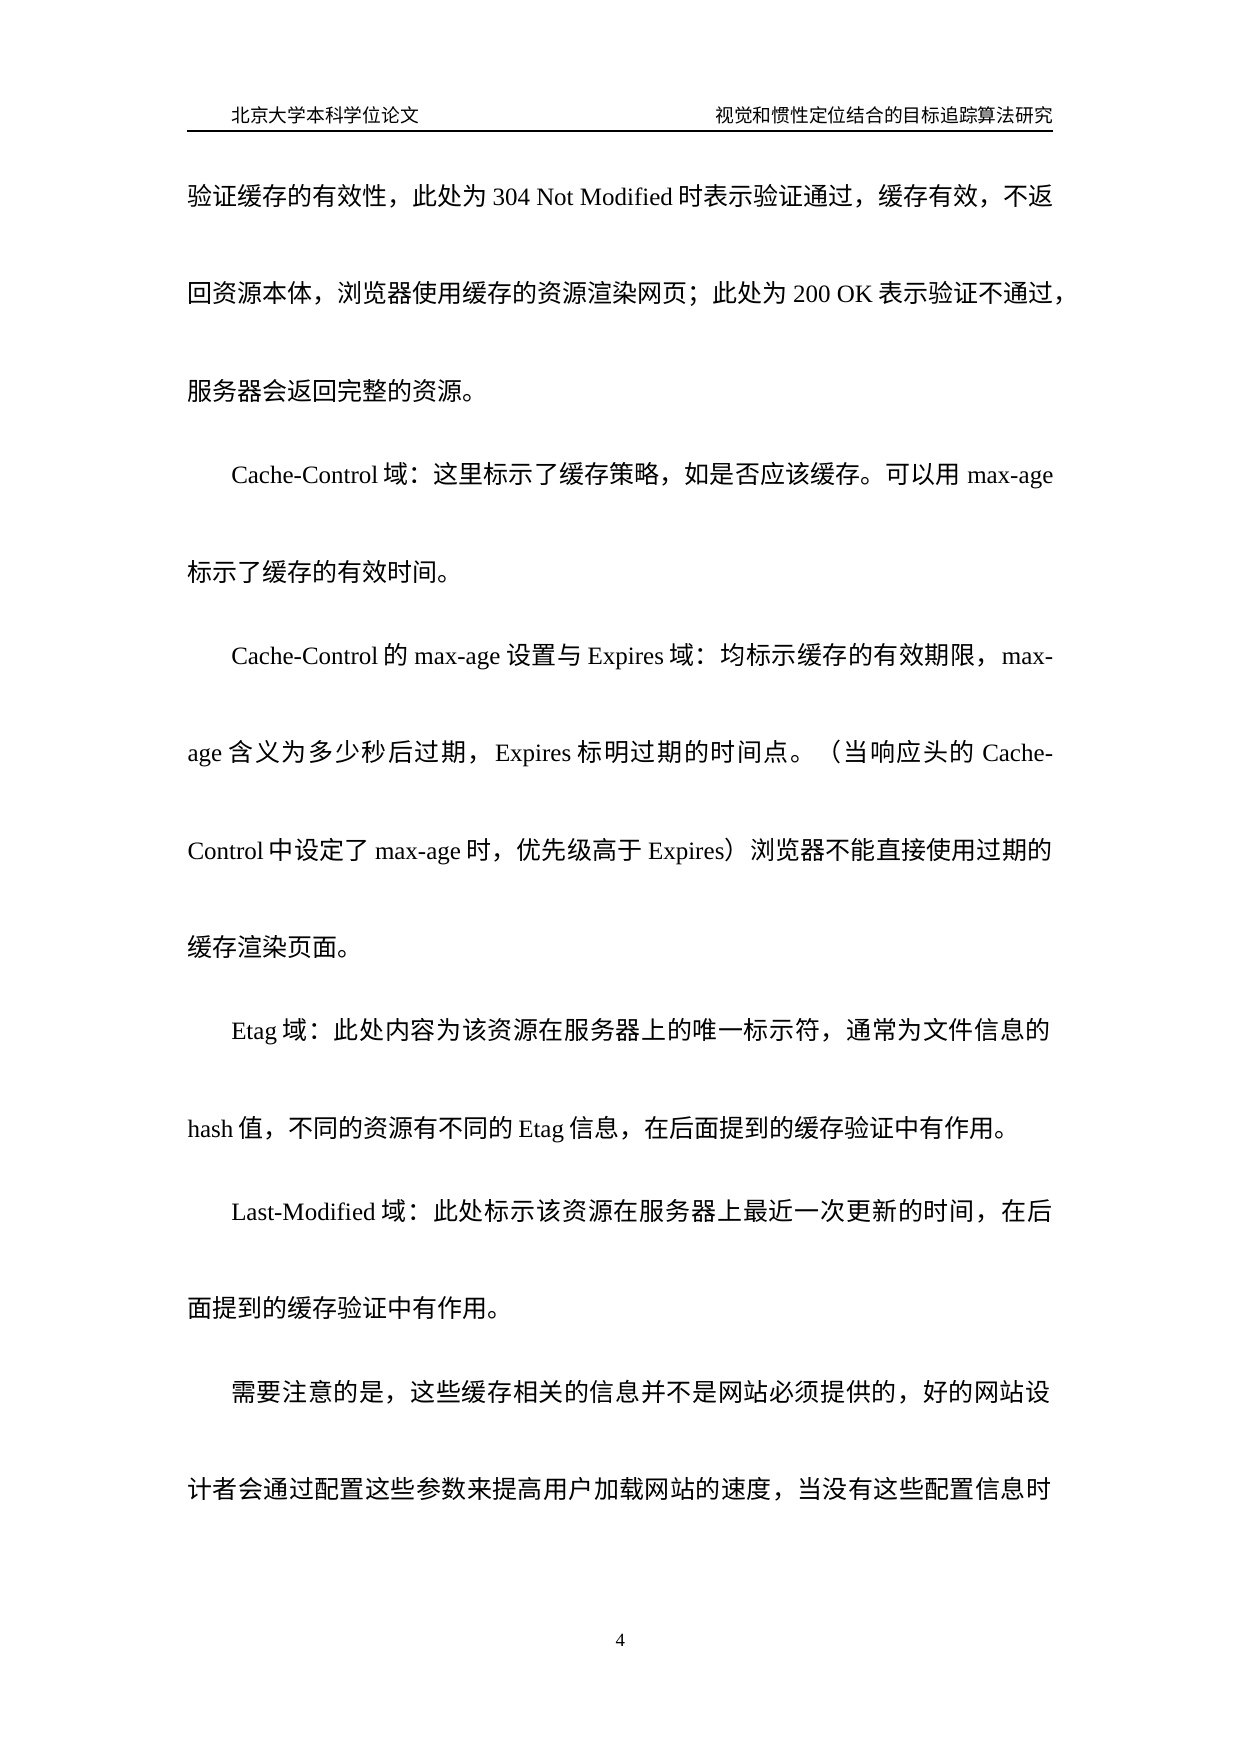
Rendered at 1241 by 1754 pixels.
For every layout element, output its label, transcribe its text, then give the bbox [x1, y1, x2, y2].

text Cache-Control域：这里标示了缓存策略，如是否应该缓存。可以用max-age标示了缓存的有效时间。 [187, 440, 1053, 603]
text 响应状态行：样例中的第一行。当浏览器有过期的缓存时，可以向服务器验证缓存的有效性，此处为304 Not Modified时表示验证通过，缓存有效，不返回资源本体，浏览器使用缓存的资源渲染网页；此处为200 OK表示验证不通过，服务器会返回完整的资源。 [187, 162, 1053, 422]
text Cache-Control的max-age设置与Expires域：均标示缓存的有效期限，max-age含义为多少秒后过期，Expires标明过期的时间点。（当响应头的Cache-Control中设定了max-age时，优先级高于Expires）浏览器不能直接使用过期的缓存渲染页面。 [187, 621, 1053, 978]
text Last-Modified域：此处标示该资源在服务器上最近一次更新的时间，在后面提到的缓存验证中有作用。 [187, 1177, 1053, 1339]
text Etag域：此处内容为该资源在服务器上的唯一标示符，通常为文件信息的hash值，不同的资源有不同的Etag信息，在后面提到的缓存验证中有作用。 [187, 996, 1053, 1159]
